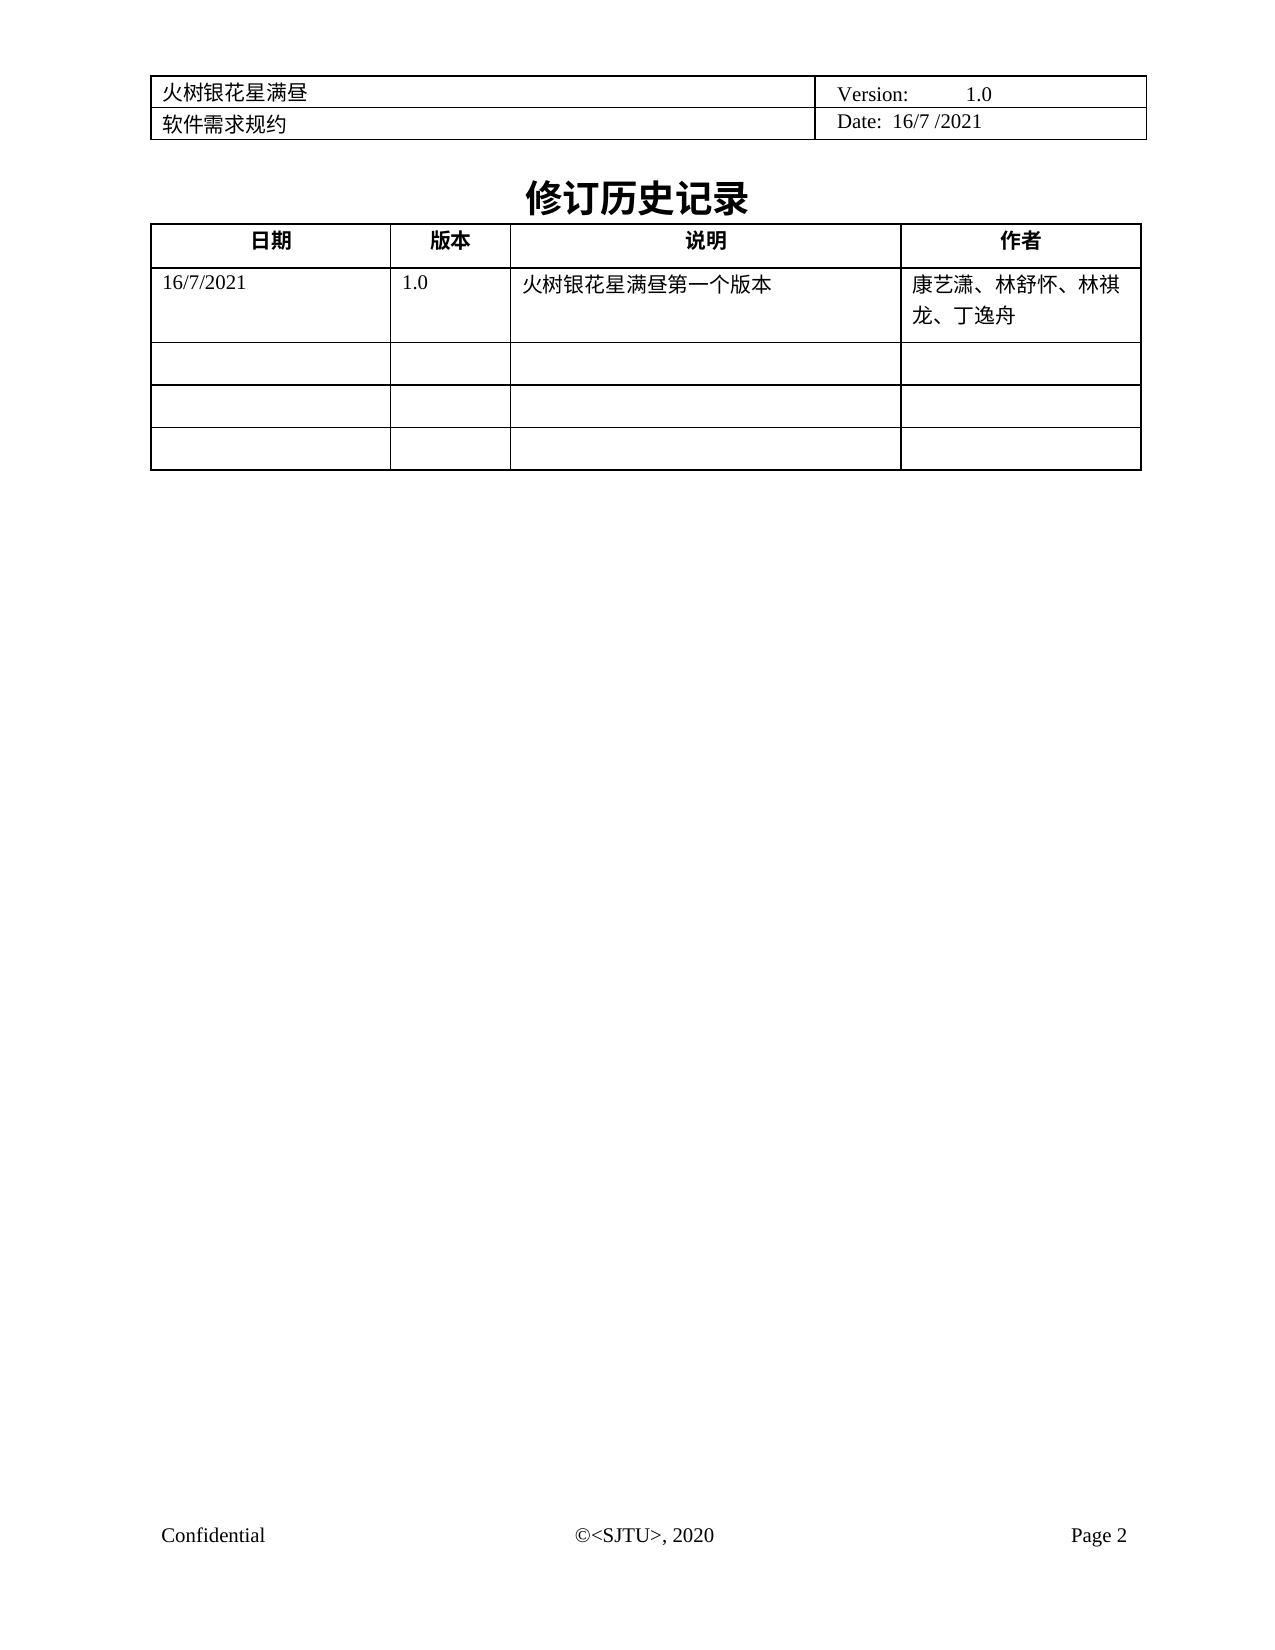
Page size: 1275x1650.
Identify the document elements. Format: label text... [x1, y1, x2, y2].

table_cell [902, 386, 1140, 427]
table_cell [391, 343, 510, 384]
table_cell [152, 343, 390, 384]
table_header 作者 [902, 225, 1140, 267]
table_header 版本 [391, 225, 510, 267]
table_cell [511, 428, 900, 469]
table_cell [152, 386, 390, 427]
table_cell 16/7/2021 [152, 269, 390, 342]
title 修订历史记录 [150, 168, 1125, 223]
table_cell [902, 343, 1140, 384]
table_cell 1.0 [391, 269, 510, 342]
table_cell [902, 428, 1140, 469]
table_cell [511, 386, 900, 427]
table_cell [511, 343, 900, 384]
table_cell 康艺潇、林舒怀、林祺龙、丁逸舟 [902, 269, 1140, 342]
table_cell [391, 386, 510, 427]
table_cell [152, 428, 390, 469]
table_cell [391, 428, 510, 469]
table_header 说明 [511, 225, 900, 267]
table_cell 火树银花星满昼第一个版本 [511, 269, 900, 342]
table_header 日期 [152, 225, 390, 267]
